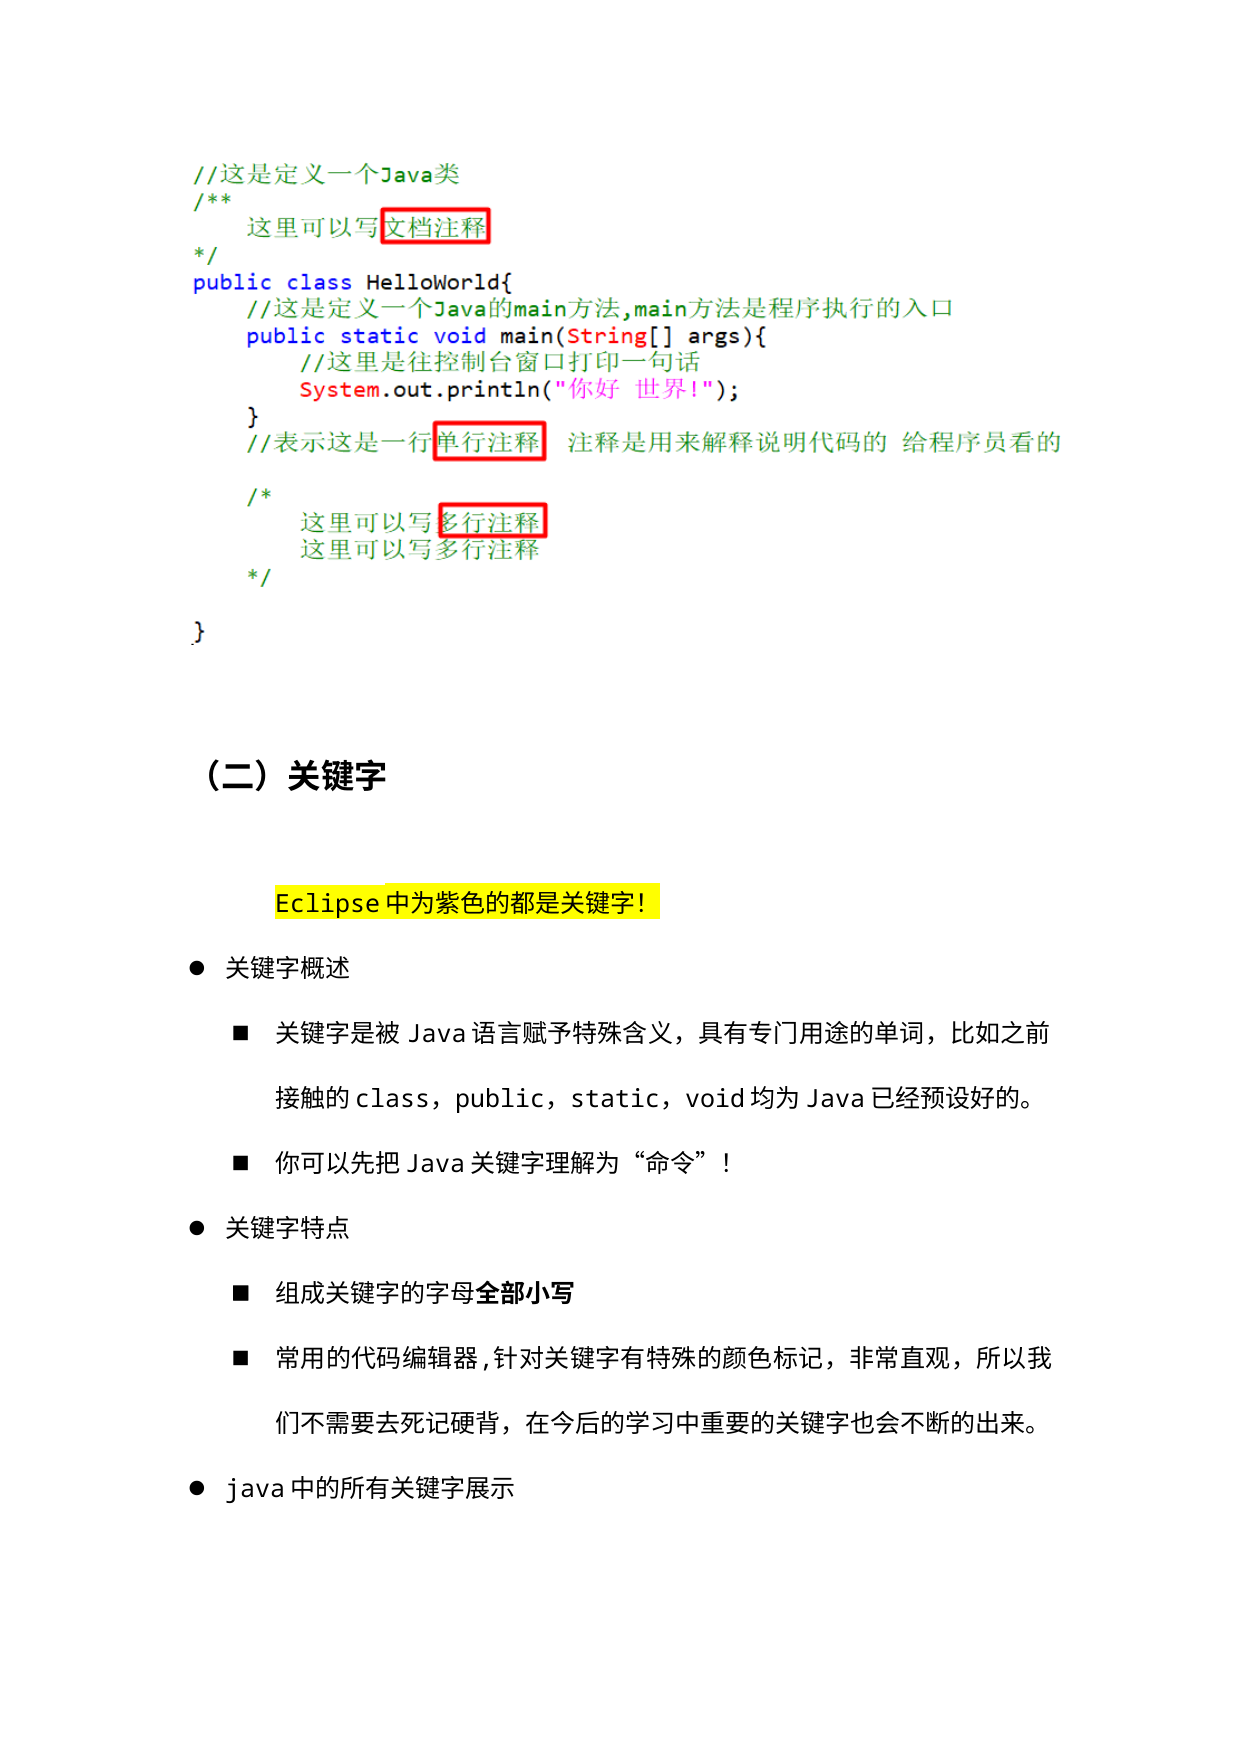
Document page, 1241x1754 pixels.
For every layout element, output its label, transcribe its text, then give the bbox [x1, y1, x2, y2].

list java中的所有关键字展示 [187, 1454, 1053, 1519]
list 你可以先把Java关键字理解为“命令”！ [231, 1129, 1053, 1194]
subtitle 关键字 [187, 742, 1053, 807]
text Eclipse中为紫色的都是关键字！ [231, 869, 1053, 934]
list 关键字是被Java语言赋予特殊含义，具有专门用途的单词，比如之前接触的class，public，static，void均为Java已经预设好的。 [231, 999, 1053, 1129]
list 关键字特点 [187, 1194, 1053, 1259]
list 常用的代码编辑器,针对关键字有特殊的颜色标记，非常直观，所以我们不需要去死记硬背，在今后的学习中重要的关键字也会不断的出来。 [231, 1324, 1053, 1454]
picture [187, 162, 1081, 645]
list 组成关键字的字母全部小写 [231, 1259, 1053, 1324]
list 关键字概述 [187, 934, 1053, 999]
